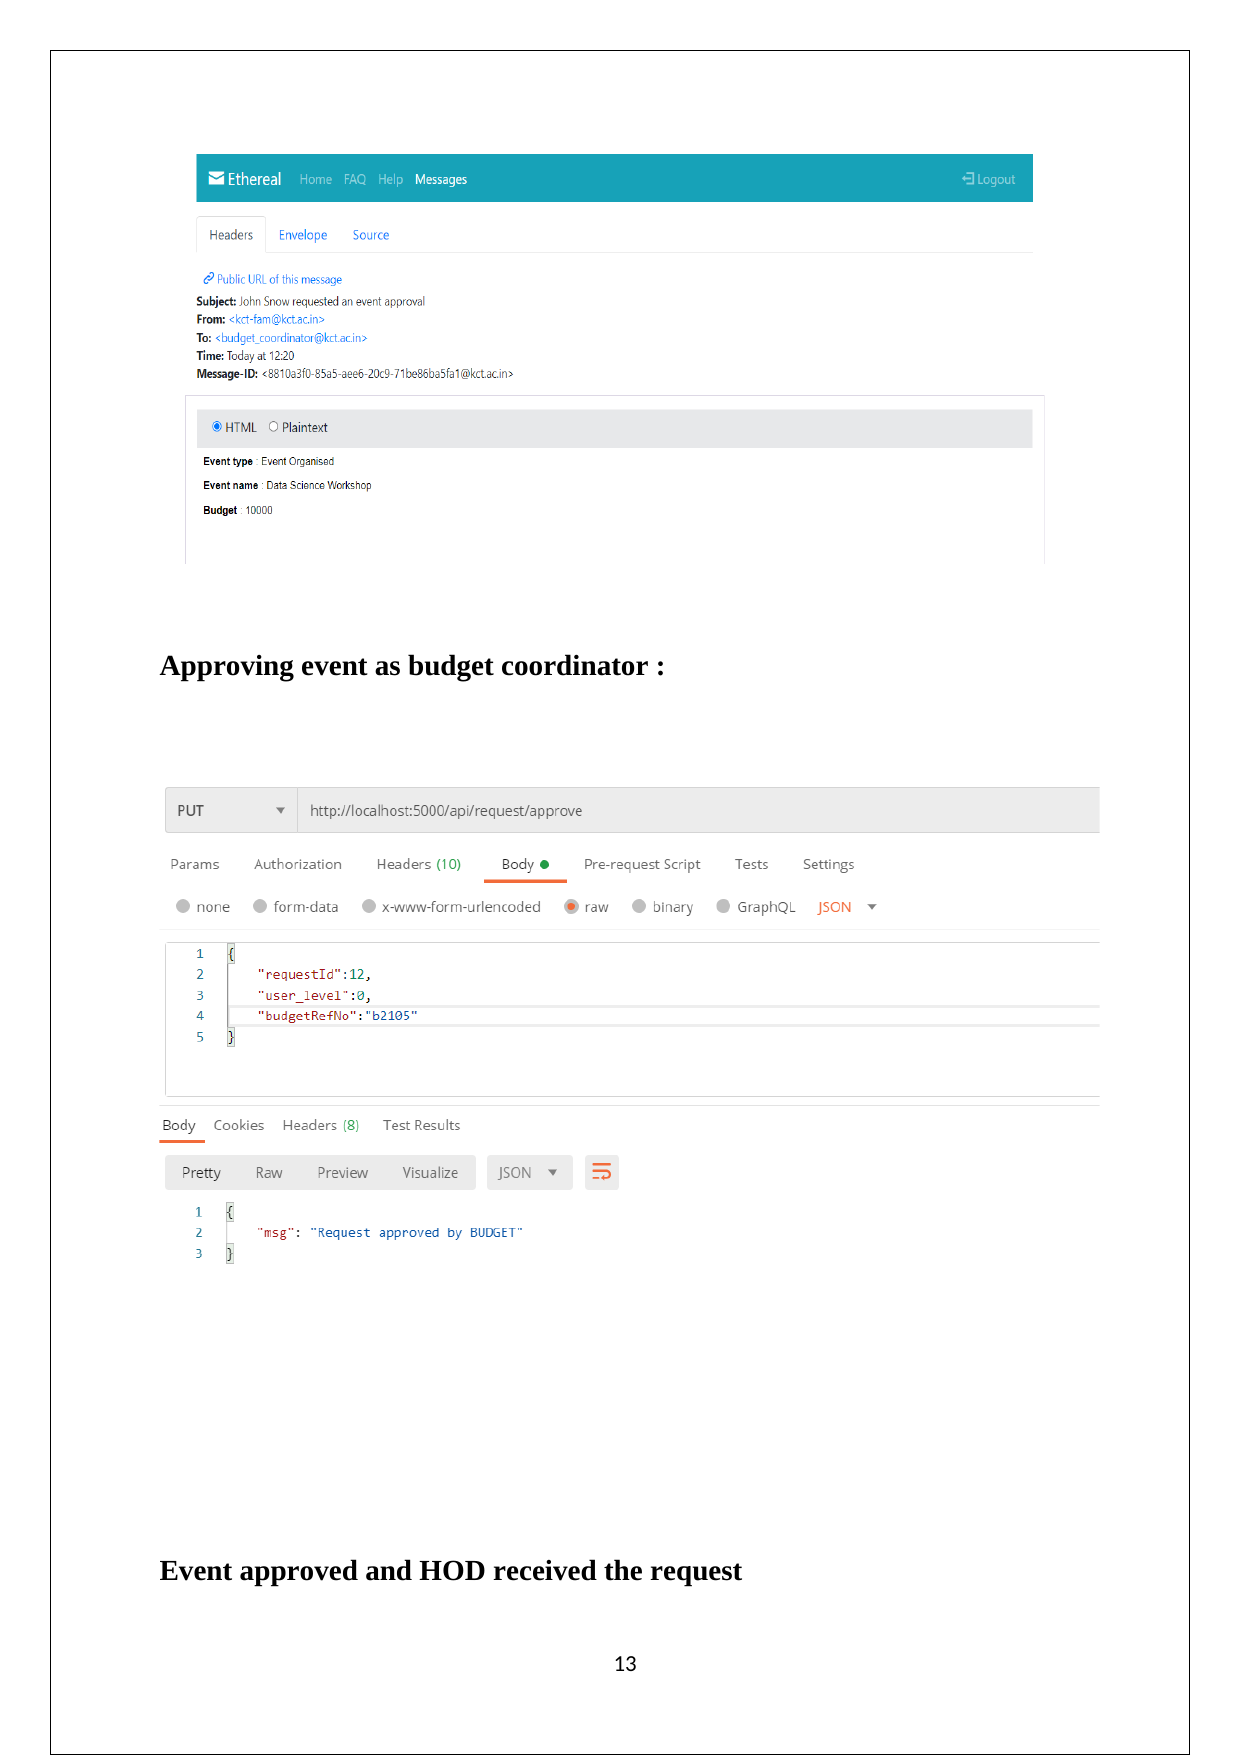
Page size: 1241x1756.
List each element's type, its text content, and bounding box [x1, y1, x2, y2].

picture [159, 767, 1100, 1291]
text Approving event as budget coordinator : [159, 648, 1090, 682]
text Event approved and HOD received the request [159, 1553, 1090, 1586]
picture [159, 150, 1087, 564]
